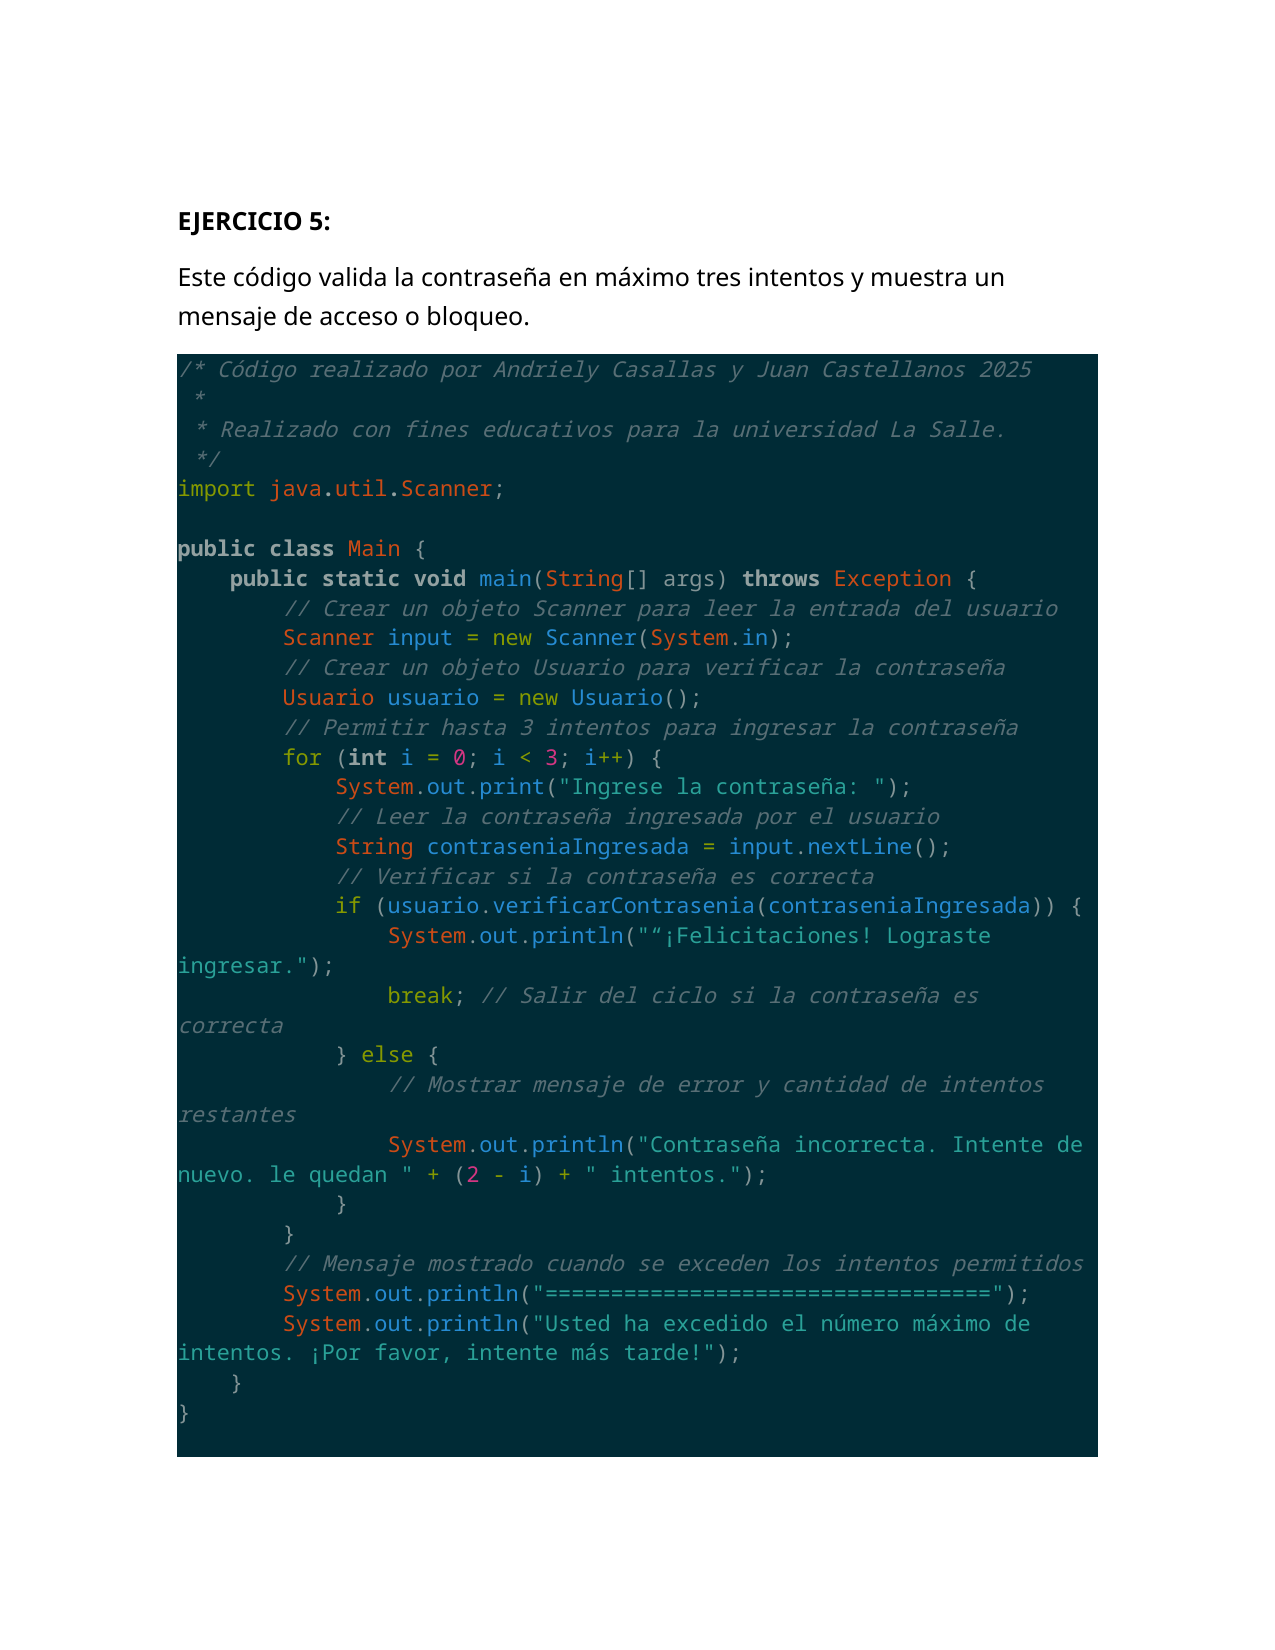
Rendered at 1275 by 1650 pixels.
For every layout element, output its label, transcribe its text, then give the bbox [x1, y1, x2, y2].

text System.out.println("Contraseña incorrecta. Intente de nuevo. le quedan " + (2 - i) + " intentos."); [177, 1129, 1098, 1188]
text } [177, 1188, 1098, 1218]
text String contraseniaIngresada = input.nextLine(); [177, 831, 1098, 861]
text // Crear un objeto Usuario para verificar la contraseña [177, 652, 1098, 682]
text // Mostrar mensaje de error y cantidad de intentos restantes [177, 1069, 1098, 1129]
text // Mensaje mostrado cuando se exceden los intentos permitidos [177, 1248, 1098, 1278]
text System.out.print("Ingrese la contraseña: "); [177, 771, 1098, 801]
text } [177, 1397, 1098, 1427]
text if (usuario.verificarContrasenia(contraseniaIngresada)) { [177, 891, 1098, 920]
text System.out.println("=================================="); [177, 1278, 1098, 1308]
text } [177, 1218, 1098, 1248]
text // Crear un objeto Scanner para leer la entrada del usuario [177, 593, 1098, 622]
text System.out.println("“¡Felicitaciones! Lograste ingresar."); [177, 920, 1098, 980]
text } [177, 1367, 1098, 1397]
text // Permitir hasta 3 intentos para ingresar la contraseña [177, 712, 1098, 742]
text for (int i = 0; i < 3; i++) { [177, 742, 1098, 771]
text import java.util.Scanner; [177, 473, 1098, 503]
text // Leer la contraseña ingresada por el usuario [177, 801, 1098, 831]
text // Verificar si la contraseña es correcta [177, 861, 1098, 891]
text Usuario usuario = new Usuario(); [177, 682, 1098, 712]
text Este código valida la contraseña en máximo tres intentos y muestra un mensaje de acceso o bloqueo. [177, 259, 1098, 332]
text /* Código realizado por Andriely Casallas y Juan Castellanos 2025 [177, 354, 1098, 384]
text Scanner input = new Scanner(System.in); [177, 622, 1098, 652]
text EJERCICIO 5: [177, 203, 1098, 237]
text * [177, 384, 1098, 414]
text break; // Salir del ciclo si la contraseña es correcta [177, 980, 1098, 1039]
text * Realizado con fines educativos para la universidad La Salle. [177, 414, 1098, 444]
text public static void main(String[] args) throws Exception { [177, 563, 1098, 593]
text System.out.println("Usted ha excedido el número máximo de intentos. ¡Por favor, intente más tarde!"); [177, 1308, 1098, 1367]
text } else { [177, 1039, 1098, 1069]
text */ [177, 444, 1098, 473]
text public class Main { [177, 533, 1098, 563]
